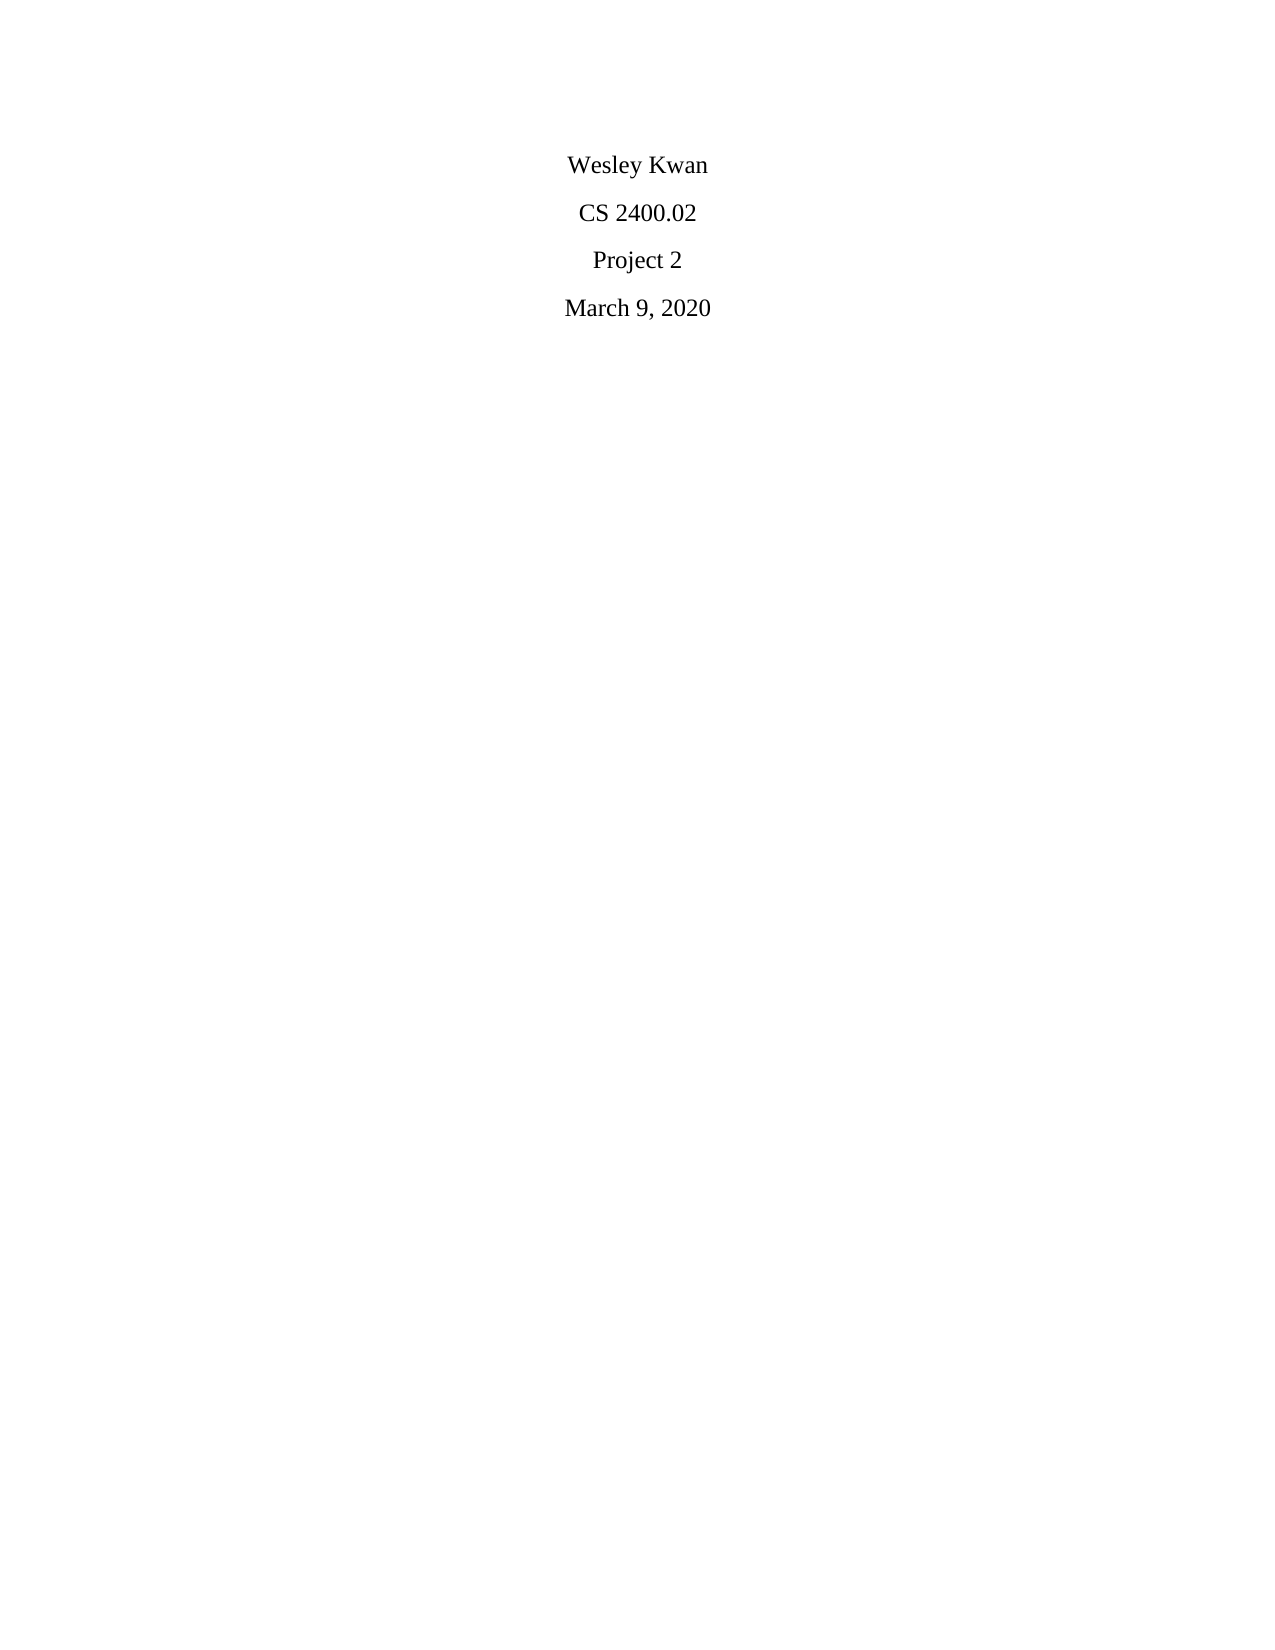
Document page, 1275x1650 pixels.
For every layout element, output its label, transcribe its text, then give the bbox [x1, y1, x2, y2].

text March 9, 2020 [150, 293, 1125, 322]
text CS 2400.02 [150, 198, 1125, 226]
text Project 2 [150, 245, 1125, 274]
text Wesley Kwan [150, 150, 1125, 179]
